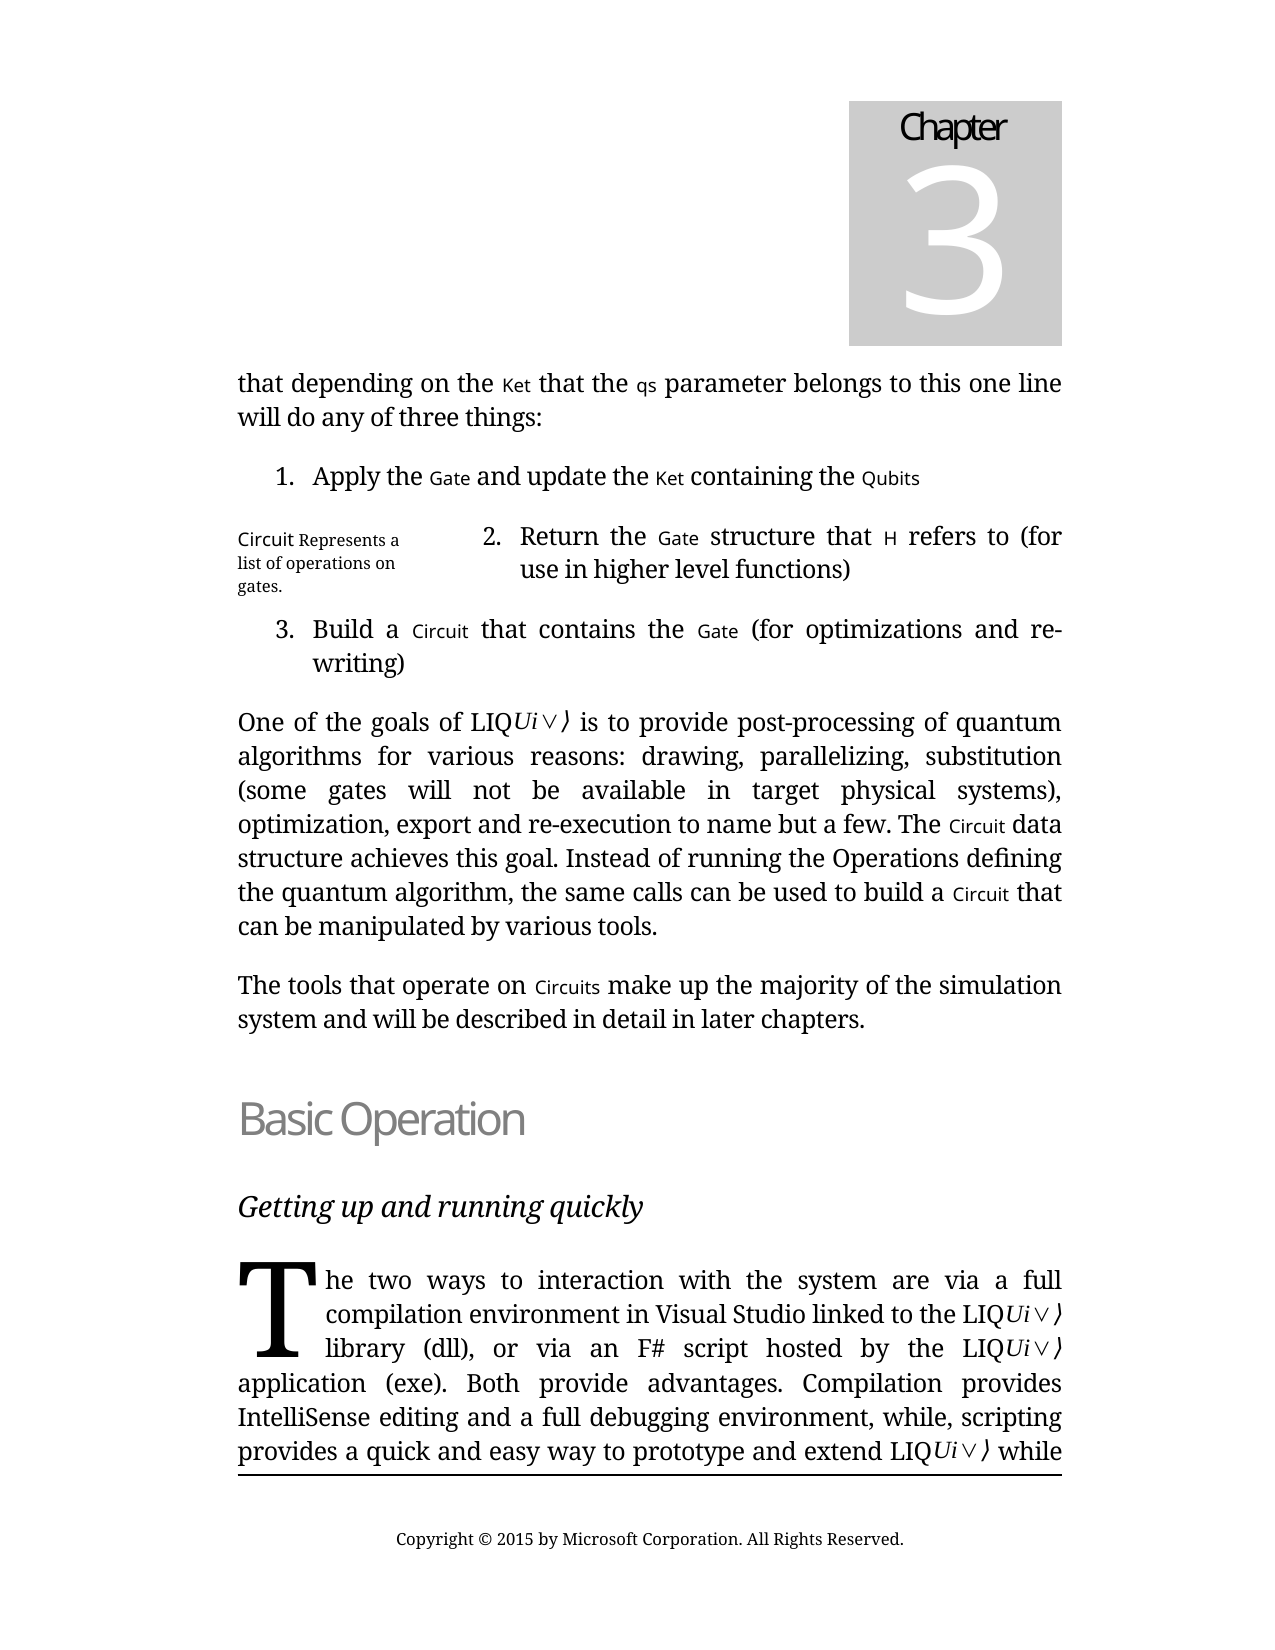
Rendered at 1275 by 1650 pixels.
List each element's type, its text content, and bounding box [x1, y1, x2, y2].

title Chapter [849, 101, 1062, 151]
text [237, 1263, 1062, 1467]
text The tools that operate on Circuits make up the majority of the simulation system and will be described in detail in later chapters. [237, 968, 1062, 1036]
text 3 [849, 184, 1062, 346]
list Apply the Gate and update the Ket containing the Qubits [275, 459, 1062, 493]
list Return the Gate structure that H refers to (for use in higher level functions) [275, 518, 1062, 586]
subtitle Circuit Represents a list of operations on gates. [237, 526, 425, 597]
title Basic Operation [237, 1086, 837, 1148]
text One of the goals of LIQ is to provide post-processing of quantum algorithms for various reasons: drawing, parallelizing, substitution (some gates will not be available in target physical systems), optimization, export and re-execution to name but a few. The Circuit data structure achieves this goal. Instead of running the Operations defining the quantum algorithm, the same calls can be used to build a Circuit that can be manipulated by various tools. [237, 704, 1062, 943]
list Build a Circuit that contains the Gate (for optimizations and re-writing) [275, 611, 1062, 679]
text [237, 187, 1062, 434]
subtitle Getting up and running quickly [237, 1186, 875, 1226]
